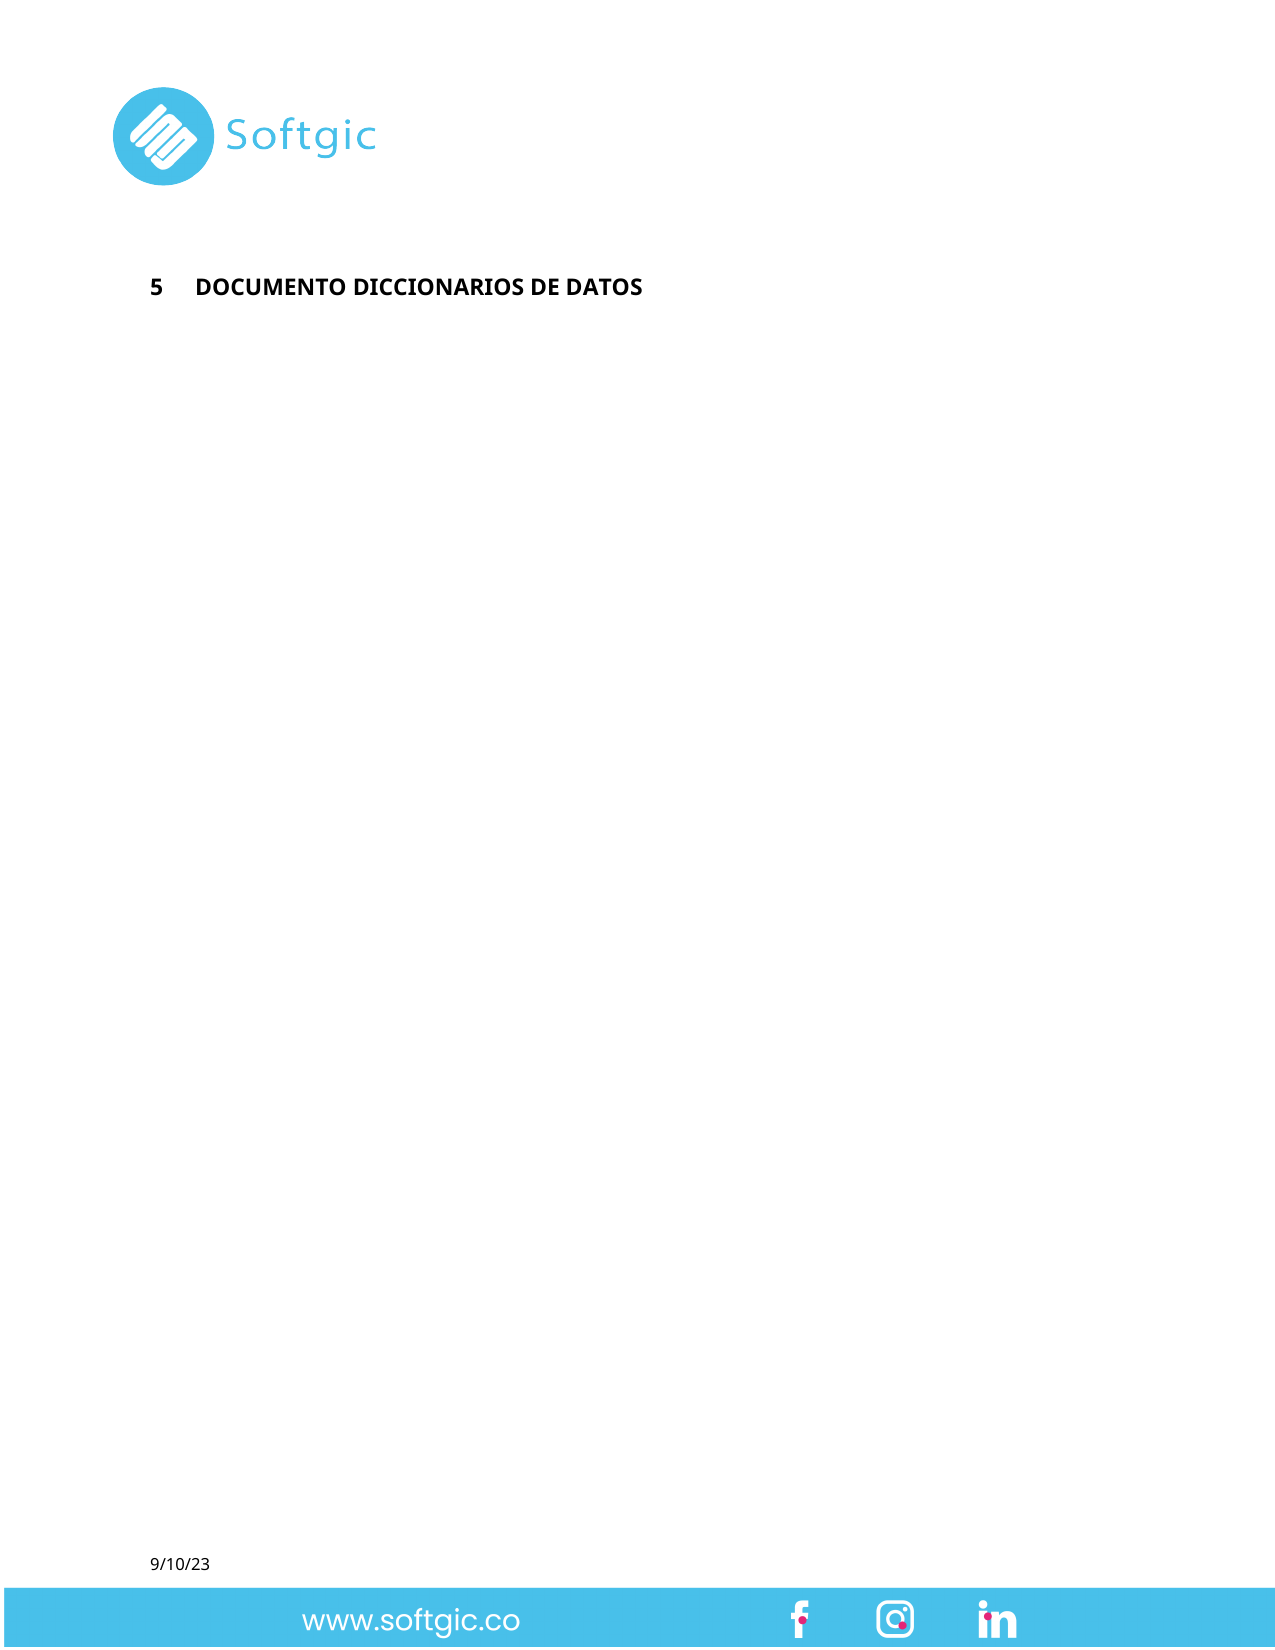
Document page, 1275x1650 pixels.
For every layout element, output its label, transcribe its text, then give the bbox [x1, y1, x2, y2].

picture [4, 0, 1275, 1647]
subtitle Documento Diccionarios de Datos [150, 271, 1125, 302]
